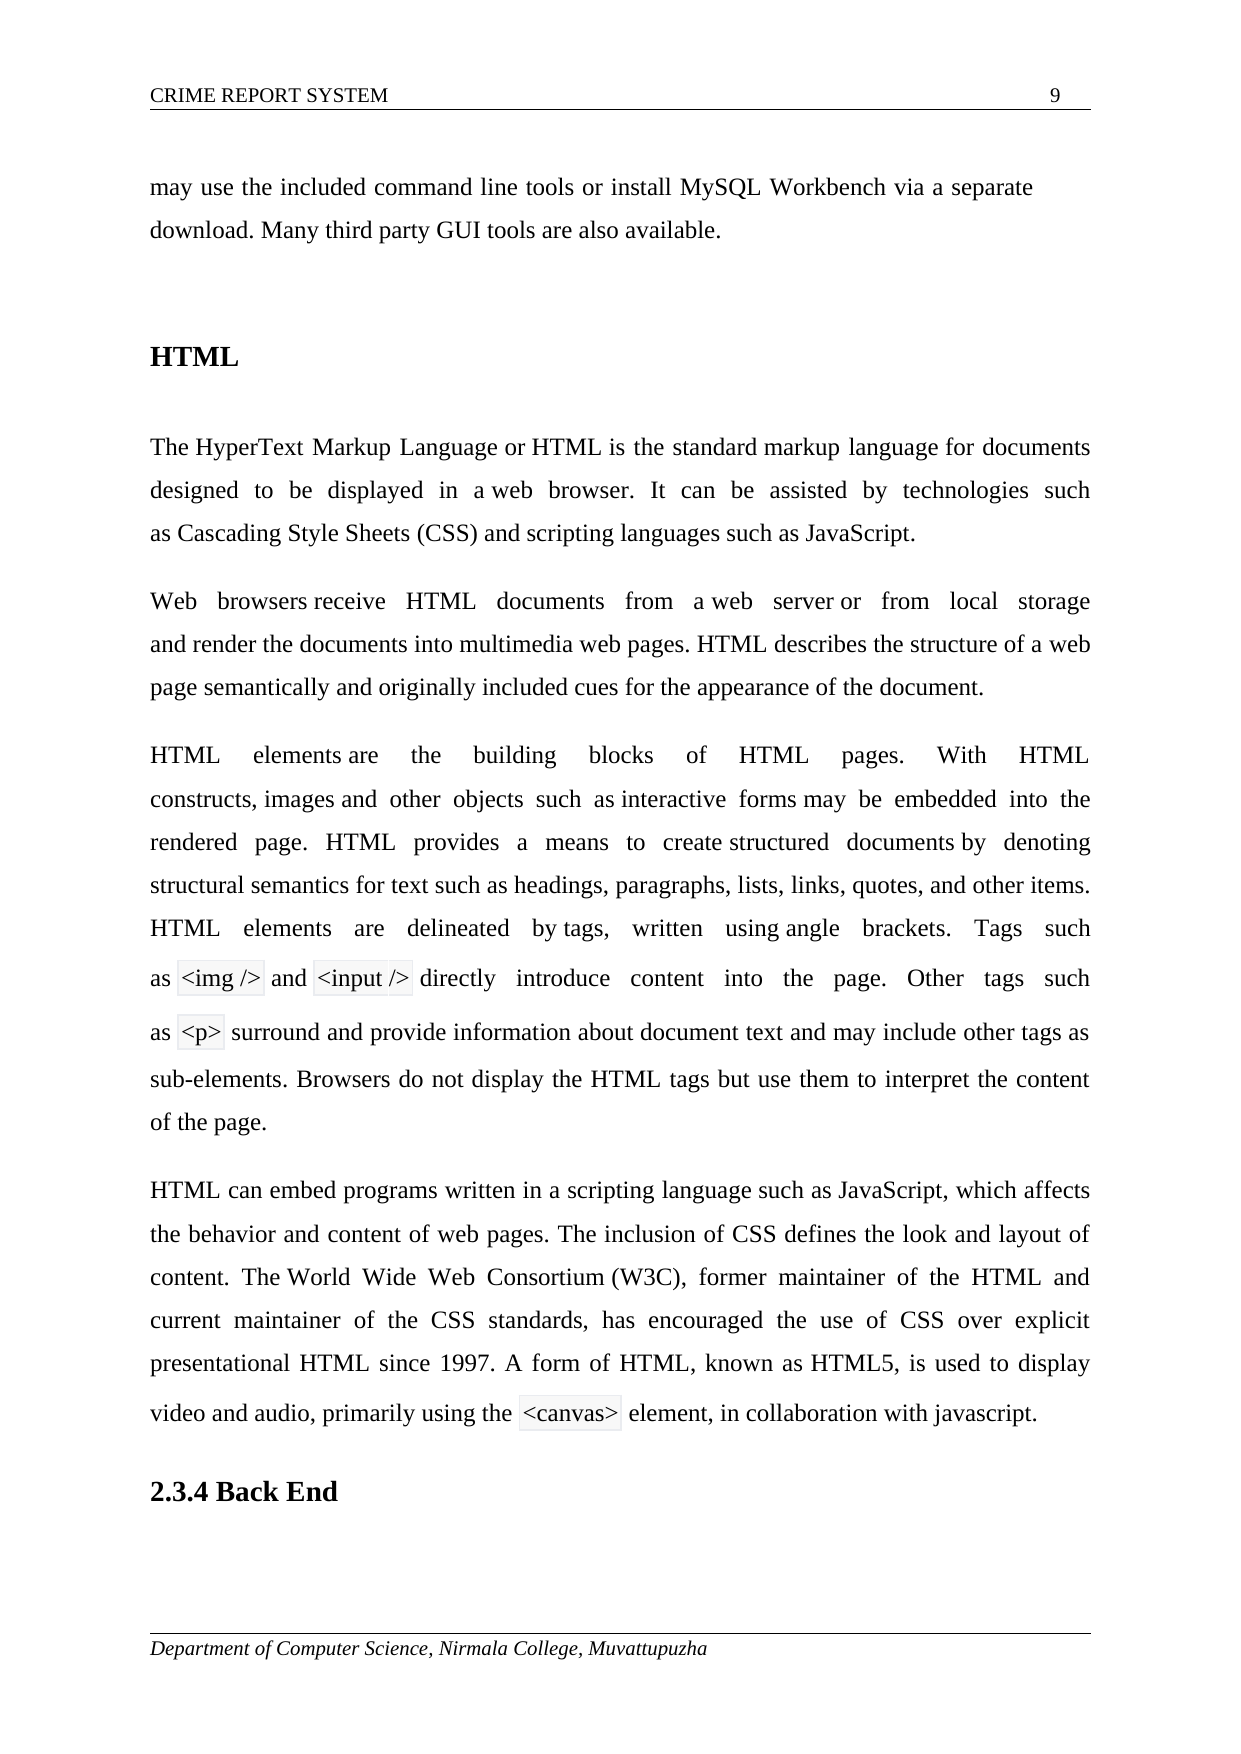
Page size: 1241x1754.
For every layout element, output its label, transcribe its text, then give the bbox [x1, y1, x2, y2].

text 2.3.4 Back End [150, 1474, 1091, 1507]
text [149, 172, 1035, 244]
subtitle HTML [150, 339, 1091, 372]
text HTML elements are the building blocks of HTML pages. With HTML constructs, images and other objects such as interactive forms may be embedded into the rendered page. HTML provides a means to create structured documents by denoting structural semantics for text such as headings, paragraphs, lists, links, quotes, and other items. HTML elements are delineated by tags, written using angle brackets. Tags such as <img /> and <input /> directly introduce content into the page. Other tags such as <p> surround and provide information about document text and may include other tags as sub-elements. Browsers do not display the HTML tags but use them to interpret the content of the page. [150, 741, 1091, 1136]
text HTML can embed programs written in a scripting language such as JavaScript, which affects the behavior and content of web pages. The inclusion of CSS defines the look and layout of content. The World Wide Web Consortium (W3C), former maintainer of the HTML and current maintainer of the CSS standards, has encouraged the use of CSS over explicit presentational HTML since 1997. A form of HTML, known as HTML5, is used to display video and audio, primarily using the <canvas> element, in collaboration with javascript. [150, 1176, 1091, 1431]
text The HyperText Markup Language or HTML is the standard markup language for documents designed to be displayed in a web browser. It can be assisted by technologies such as Cascading Style Sheets (CSS) and scripting languages such as JavaScript. [150, 432, 1091, 547]
text Web browsers receive HTML documents from a web server or from local storage and render the documents into multimedia web pages. HTML describes the structure of a web page semantically and originally included cues for the appearance of the document. [150, 586, 1091, 701]
